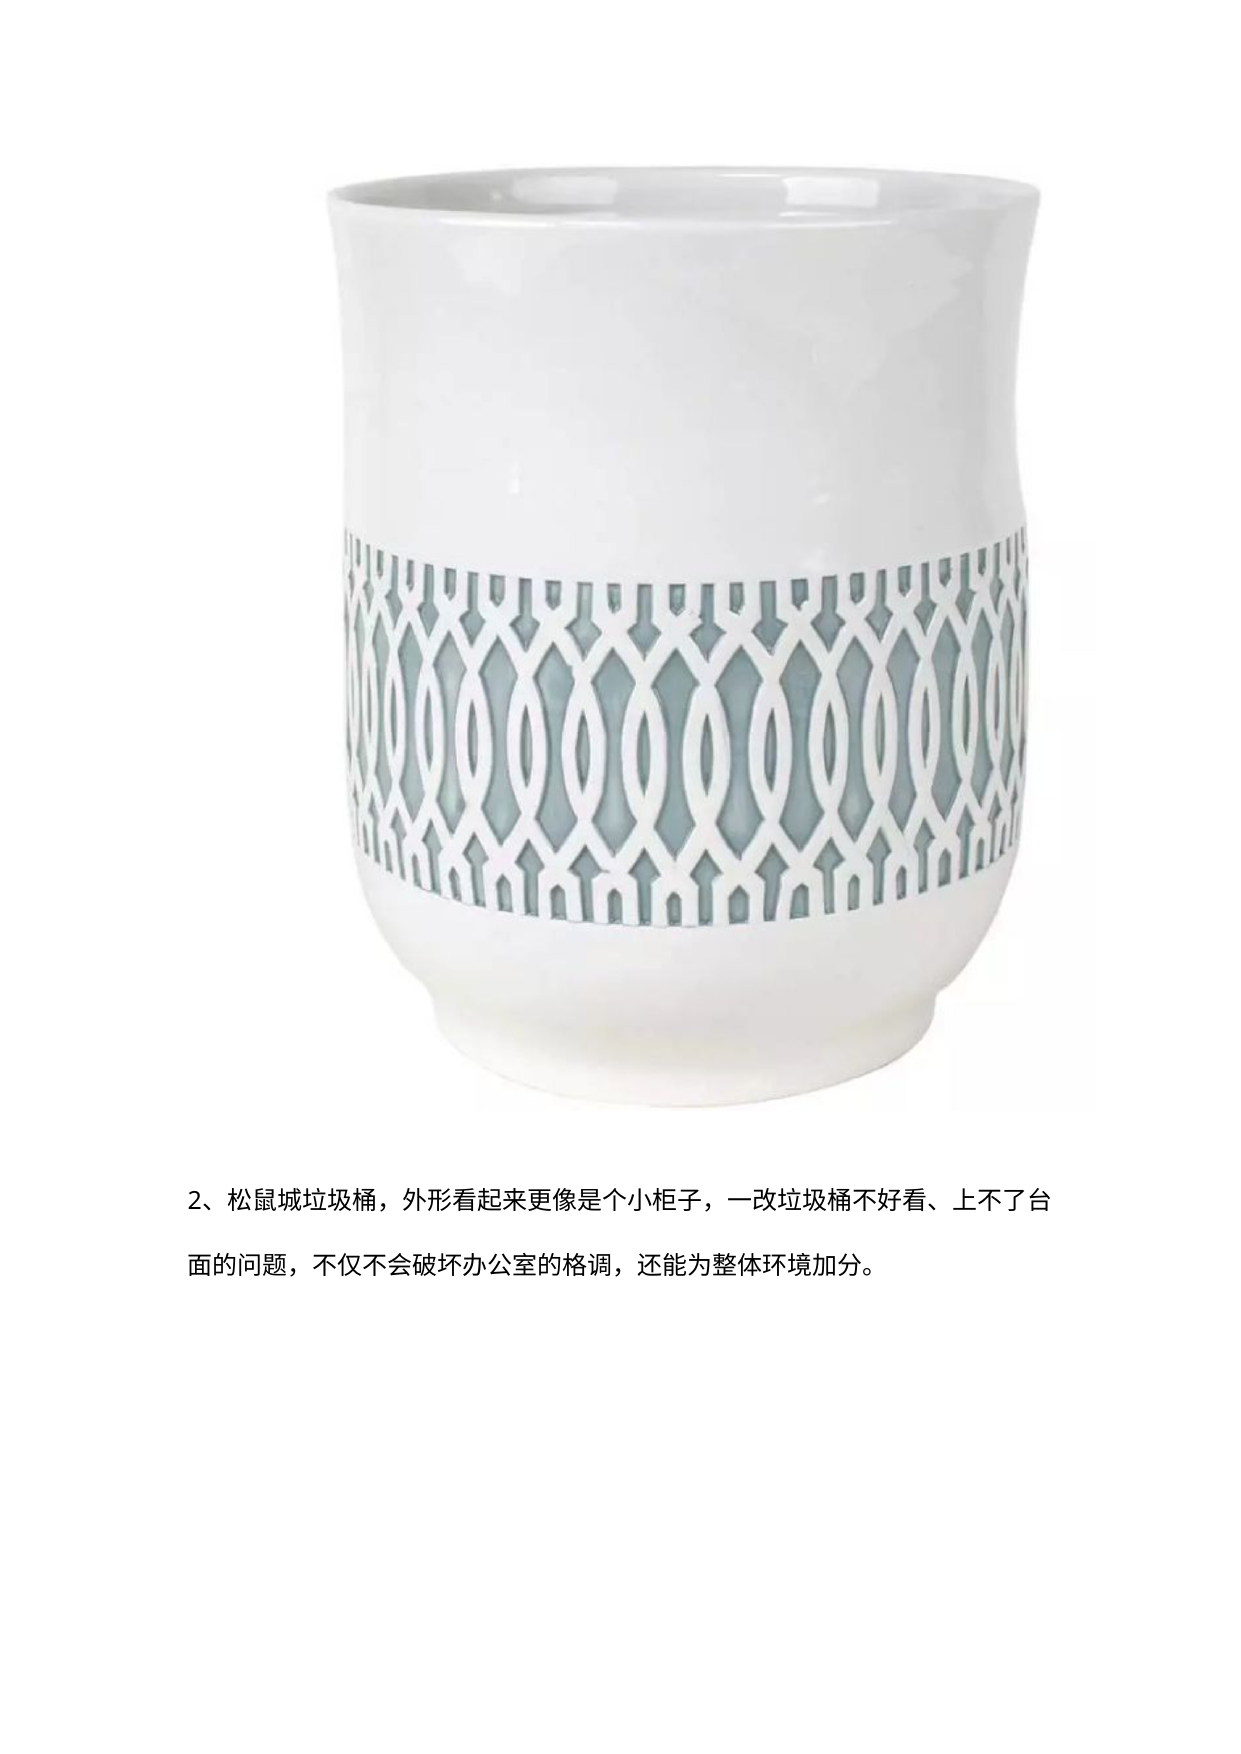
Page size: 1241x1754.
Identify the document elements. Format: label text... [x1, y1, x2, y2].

text 2、松鼠城垃圾桶，外形看起来更像是个小柜子，一改垃圾桶不好看、上不了台面的问题，不仅不会破坏办公室的格调，还能为整体环境加分。 [187, 1166, 1053, 1296]
picture [231, 162, 1097, 1118]
